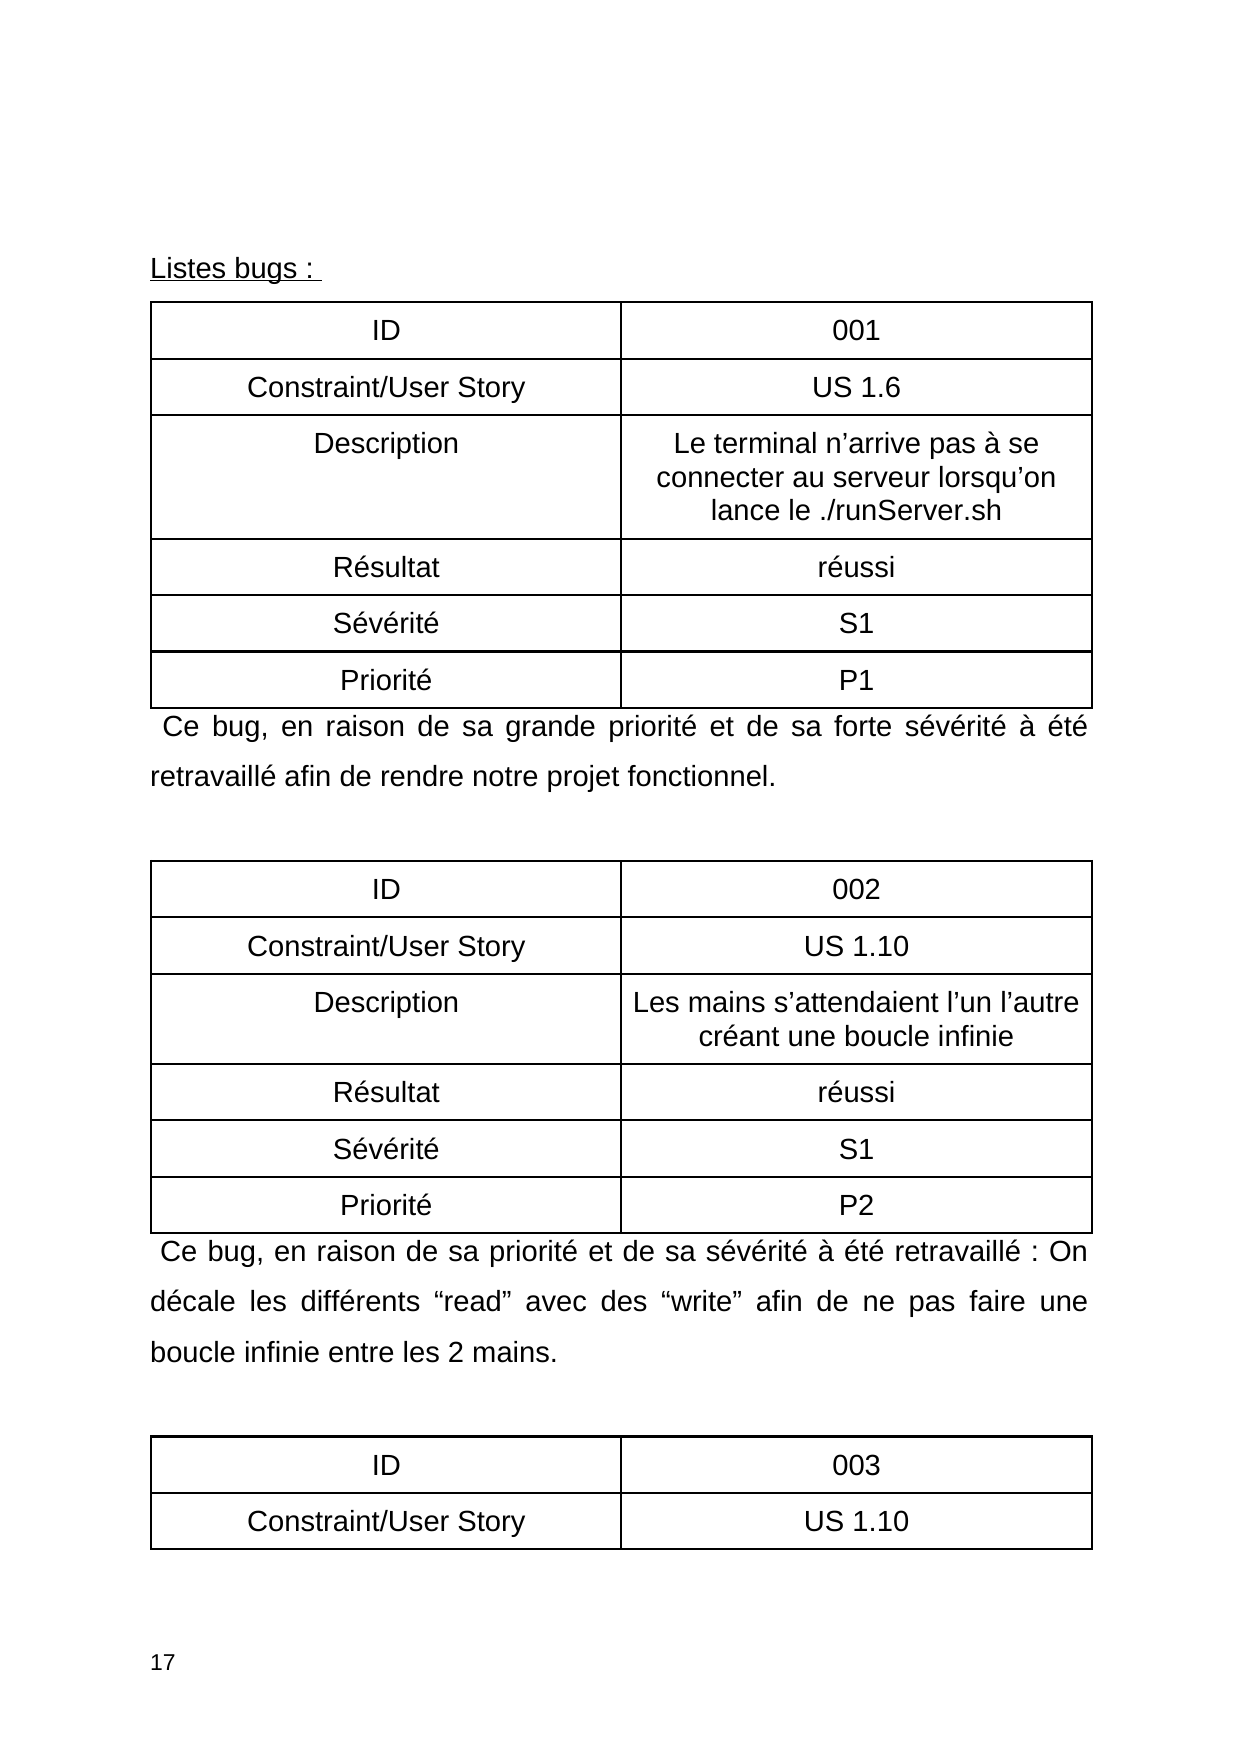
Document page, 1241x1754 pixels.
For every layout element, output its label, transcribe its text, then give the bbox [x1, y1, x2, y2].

table_cell Constraint/User Story [152, 360, 620, 414]
table_cell Description [152, 416, 620, 537]
table_header ID [152, 862, 620, 916]
table_cell réussi [622, 540, 1091, 594]
table_header 002 [622, 862, 1091, 916]
table_cell Constraint/User Story [152, 1494, 620, 1548]
table_cell Constraint/User Story [152, 918, 620, 973]
table_cell S1 [622, 1121, 1091, 1176]
table_cell Sévérité [152, 1121, 620, 1176]
table_header ID [152, 303, 620, 357]
table_cell P2 [622, 1178, 1091, 1232]
table_cell US 1.10 [622, 918, 1091, 973]
table_cell Sévérité [152, 596, 620, 650]
table_cell US 1.10 [622, 1494, 1091, 1548]
table_cell US 1.6 [622, 360, 1091, 414]
table_cell Le terminal n’arrive pas à se connecter au serveur lorsqu’on lance le ./runServer.sh [622, 416, 1091, 537]
table_cell Description [152, 975, 620, 1063]
table_header ID [152, 1438, 620, 1492]
table_cell Priorité [152, 1178, 620, 1232]
text Listes bugs : [150, 251, 1090, 284]
table_header 001 [622, 303, 1091, 357]
table_cell Résultat [152, 1065, 620, 1119]
table_cell Priorité [152, 653, 620, 707]
table_cell Résultat [152, 540, 620, 594]
table_cell S1 [622, 596, 1091, 650]
table_header 003 [622, 1438, 1091, 1492]
table_cell P1 [622, 653, 1091, 707]
table_cell Les mains s’attendaient l’un l’autre créant une boucle infinie [622, 975, 1091, 1063]
table_cell réussi [622, 1065, 1091, 1119]
text Ce bug, en raison de sa grande priorité et de sa forte sévérité à été retravaillé afin de rendre notre projet fonctionnel. [150, 709, 1090, 793]
text Ce bug, en raison de sa priorité et de sa sévérité à été retravaillé : On décale les différents “read” avec des “write” afin de ne pas faire une boucle infinie entre les 2 mains. [150, 1234, 1090, 1368]
